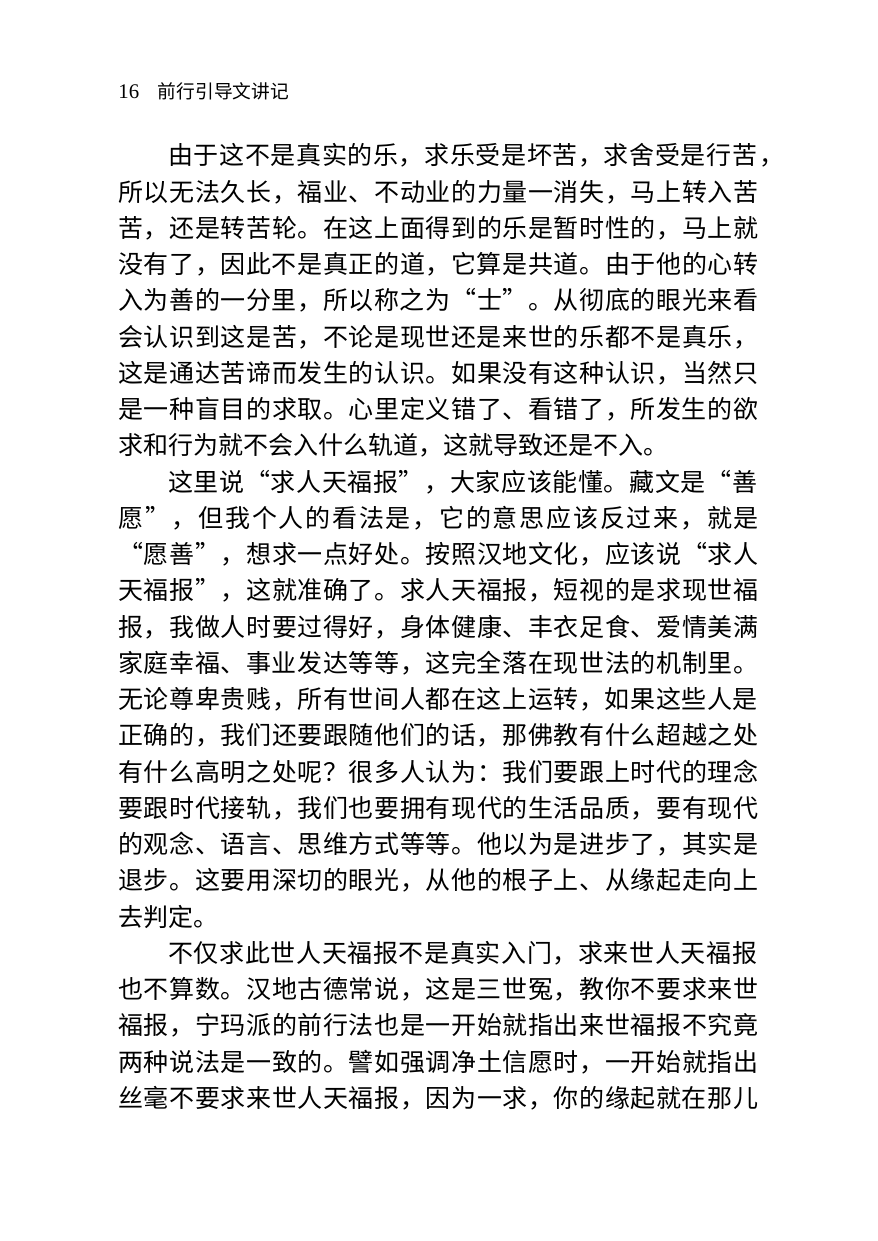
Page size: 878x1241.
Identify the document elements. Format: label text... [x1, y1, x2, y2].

text 由于这不是真实的乐，求乐受是坏苦，求舍受是行苦，所以无法久长，福业、不动业的力量一消失，马上转入苦苦，还是转苦轮。在这上面得到的乐是暂时性的，马上就没有了，因此不是真正的道，它算是共道。由于他的心转入为善的一分里，所以称之为“士”。从彻底的眼光来看，会认识到这是苦，不论是现世还是来世的乐都不是真乐，这是通达苦谛而发生的认识。如果没有这种认识，当然只是一种盲目的求取。心里定义错了、看错了，所发生的欲求和行为就不会入什么轨道，这就导致还是不入。 [118, 136, 759, 462]
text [118, 933, 759, 1114]
text 这里说“求人天福报”，大家应该能懂。藏文是“善愿”，但我个人的看法是，它的意思应该反过来，就是“愿善”，想求一点好处。按照汉地文化，应该说“求人天福报”，这就准确了。求人天福报，短视的是求现世福报，我做人时要过得好，身体健康、丰衣足食、爱情美满、家庭幸福、事业发达等等，这完全落在现世法的机制里。无论尊卑贵贱，所有世间人都在这上运转，如果这些人是正确的，我们还要跟随他们的话，那佛教有什么超越之处？有什么高明之处呢？很多人认为：我们要跟上时代的理念，要跟时代接轨，我们也要拥有现代的生活品质，要有现代的观念、语言、思维方式等等。他以为是进步了，其实是退步。这要用深切的眼光，从他的根子上、从缘起走向上去判定。 [118, 462, 759, 933]
